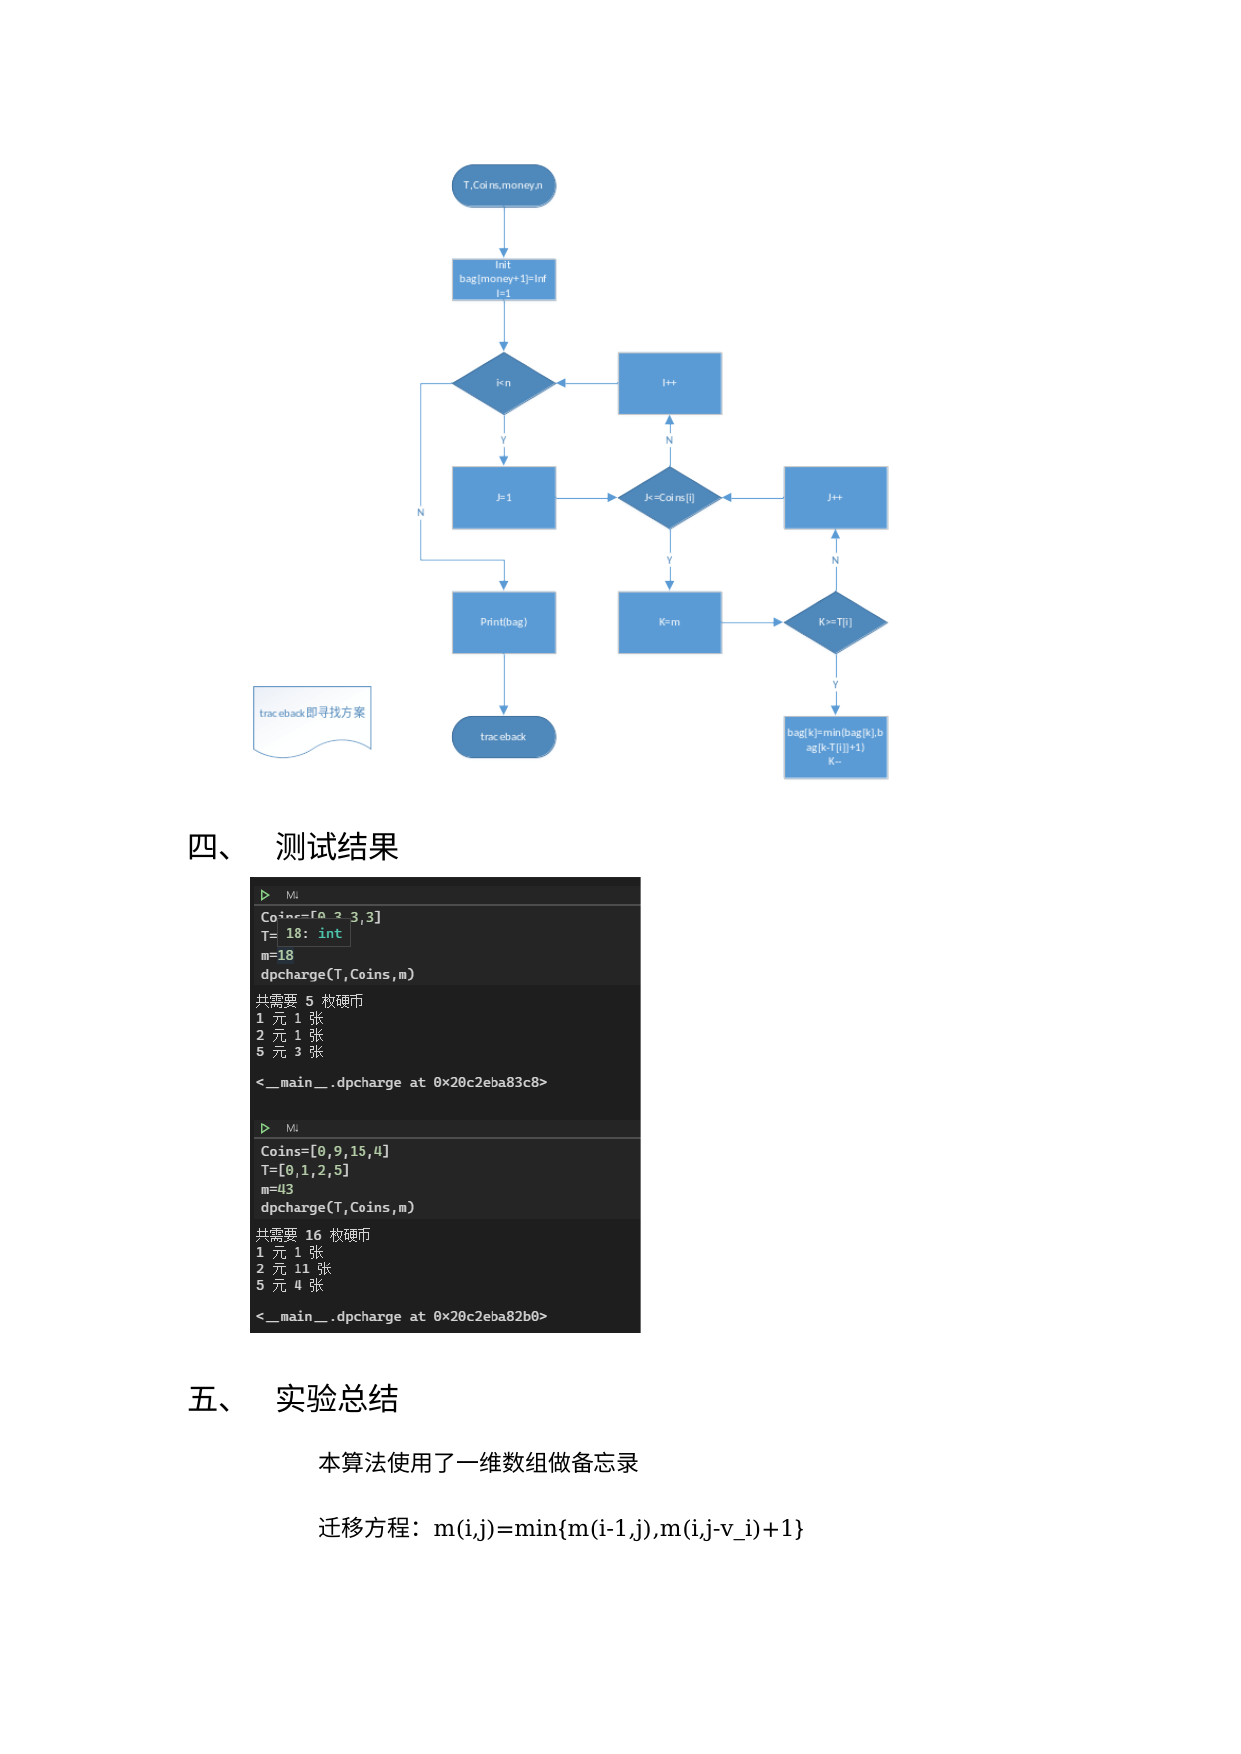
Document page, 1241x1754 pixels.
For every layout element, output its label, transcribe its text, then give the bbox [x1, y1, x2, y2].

text 迁移方程：m(i,j)=min{m(i-1,j),m(i,j-v_i)+1} [294, 1494, 1053, 1559]
text 本算法使用了一维数组做备忘录 [294, 1429, 1053, 1494]
list 测试结果 [187, 812, 1053, 877]
picture [250, 877, 641, 1333]
list 实验总结 [187, 1364, 1053, 1429]
